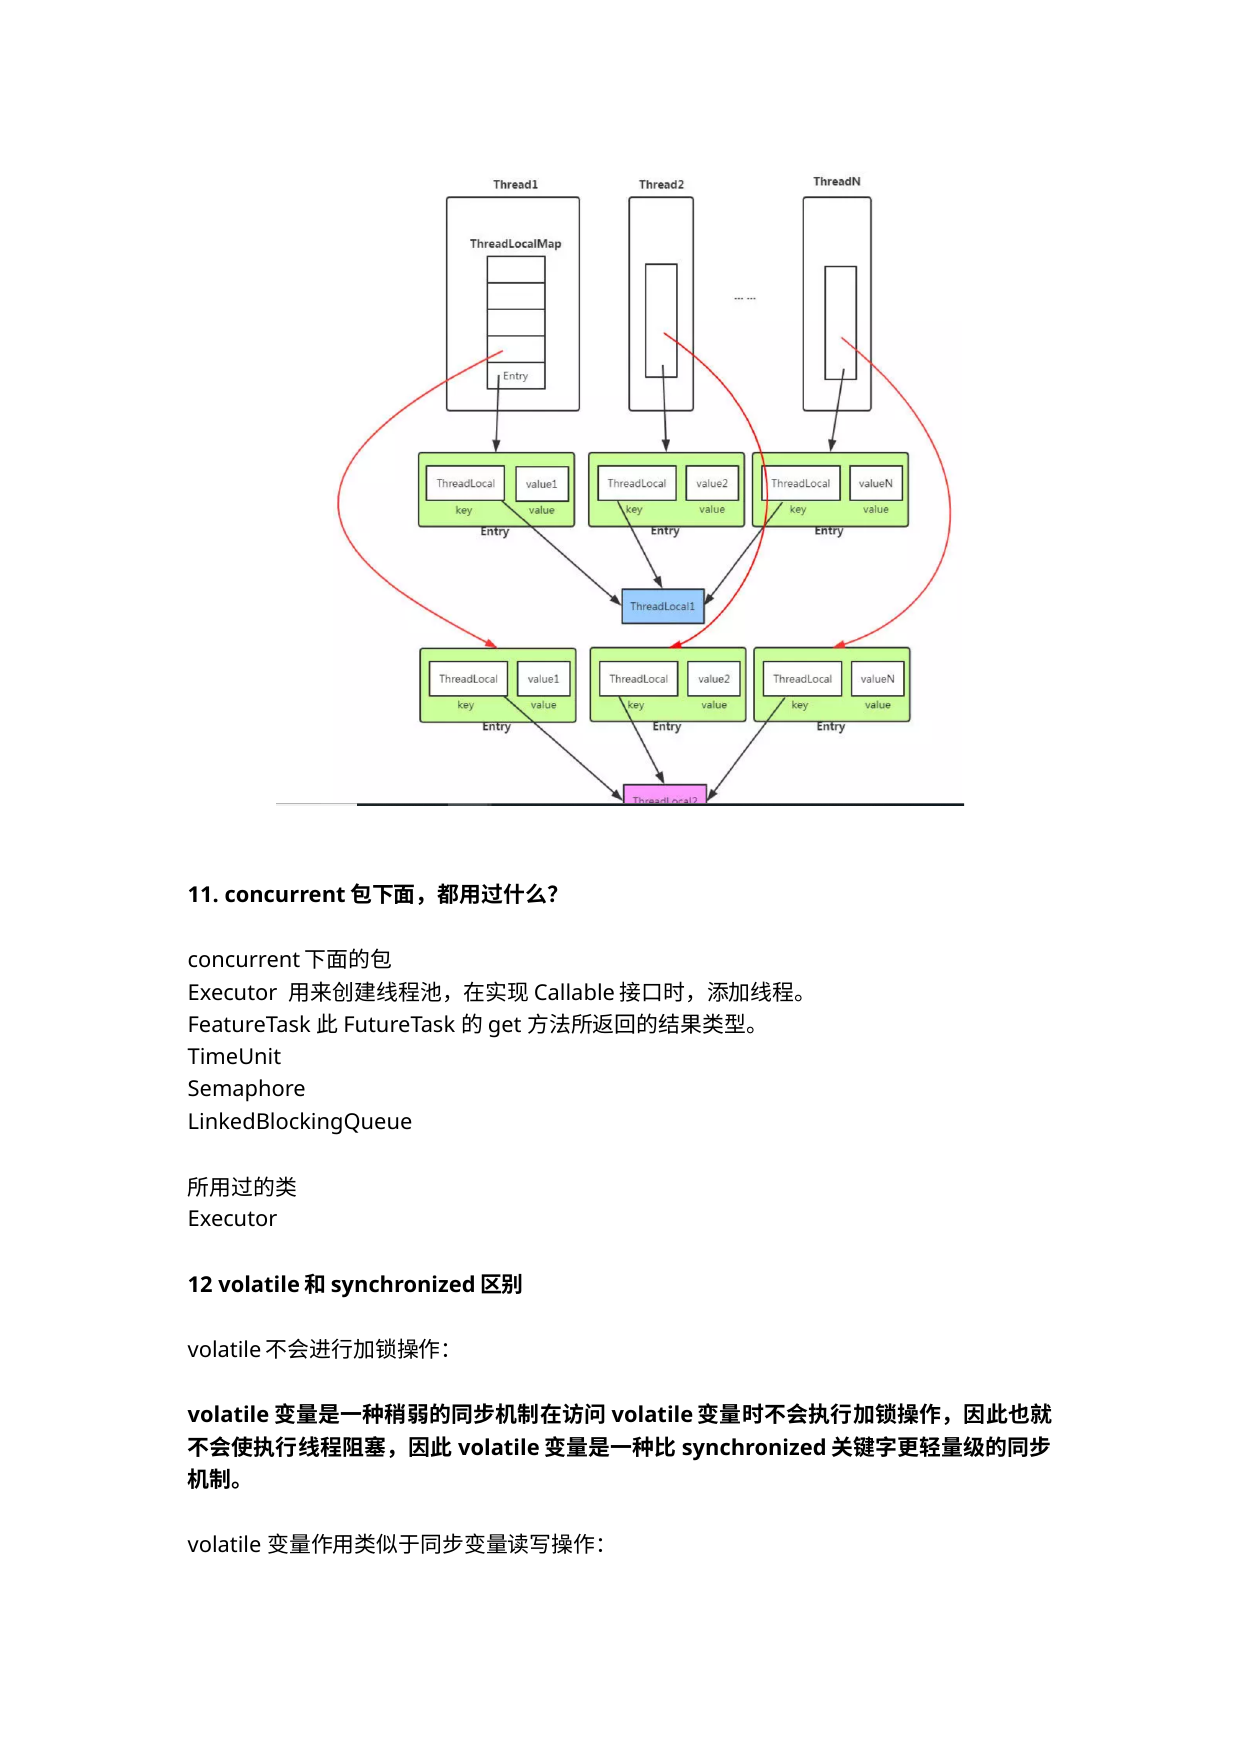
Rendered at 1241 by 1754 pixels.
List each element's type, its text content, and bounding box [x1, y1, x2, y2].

text 所用过的类 [187, 1169, 1053, 1202]
text LinkedBlockingQueue [187, 1104, 1053, 1137]
text volatile不会进行加锁操作： [187, 1332, 1053, 1364]
picture [276, 162, 965, 806]
text volatile变量是一种稍弱的同步机制在访问volatile变量时不会执行加锁操作，因此也就不会使执行线程阻塞，因此volatile变量是一种比synchronized关键字更轻量级的同步机制。 [187, 1397, 1053, 1494]
text concurrent下面的包 [187, 942, 1053, 974]
text 12 volatile和synchronized区别 [187, 1267, 1053, 1299]
text Executor 用来创建线程池，在实现Callable接口时，添加线程。 [187, 974, 1053, 1007]
text Executor [187, 1202, 1053, 1234]
text volatile 变量作用类似于同步变量读写操作： [187, 1527, 1053, 1559]
text TimeUnit [187, 1039, 1053, 1072]
text Semaphore [187, 1072, 1053, 1104]
text 11. concurrent包下面，都用过什么？ [187, 877, 1053, 909]
text FeatureTask 此 FutureTask 的 get 方法所返回的结果类型。 [187, 1007, 1053, 1039]
